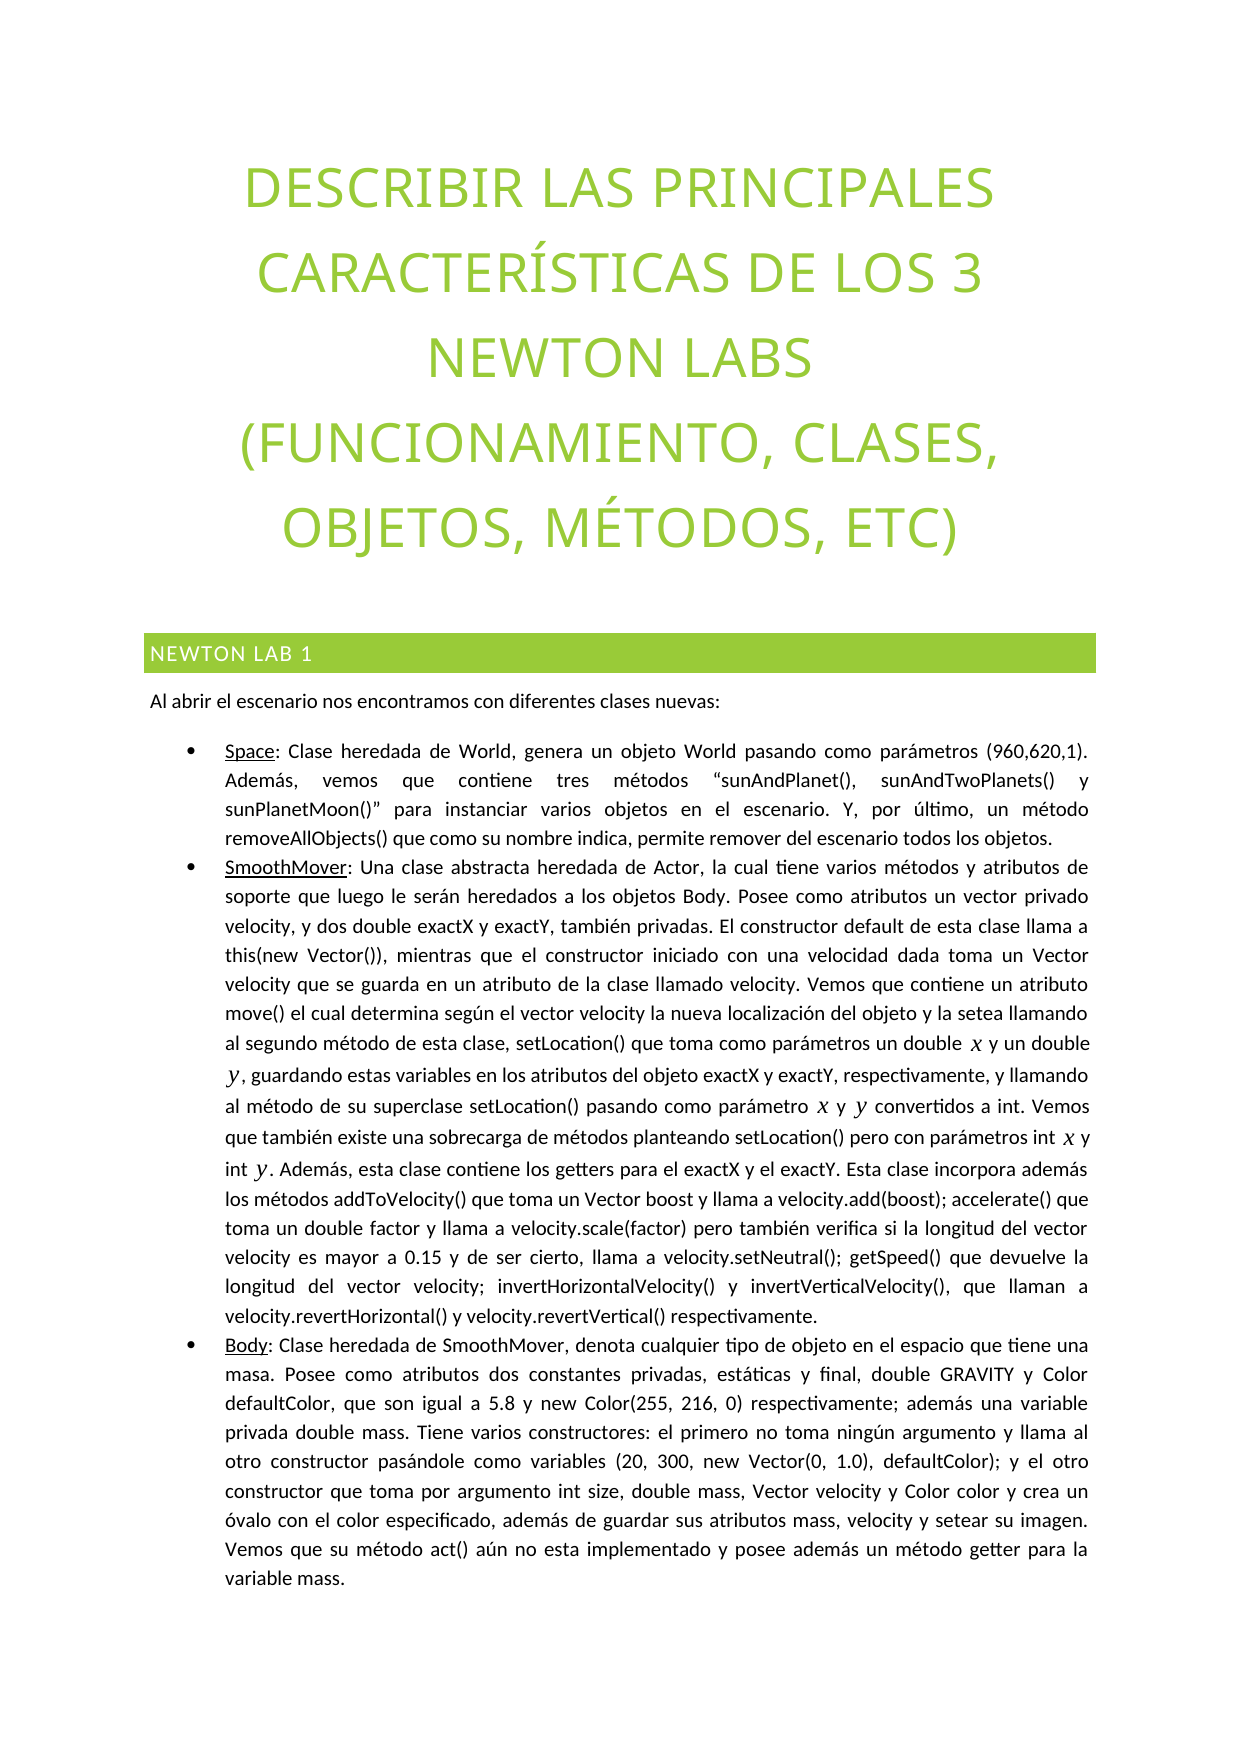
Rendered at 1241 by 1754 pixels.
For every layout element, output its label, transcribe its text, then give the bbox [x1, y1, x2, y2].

title Describir las principales características de los 3 Newton Labs (funcionamiento, clases, objetos, métodos, etc) [150, 150, 1090, 563]
subtitle Newton Lab 1 [150, 639, 1090, 667]
text Al abrir el escenario nos encontramos con diferentes clases nuevas: [150, 688, 1090, 713]
list SmoothMover: Una clase abstracta heredada de Actor, la cual tiene varios métodos y atributos de soporte que luego le serán heredados a los objetos Body. Posee como atributos un vector privado velocity, y dos double exactX y exactY, también privadas. El constructor default de esta clase llama a this(new Vector()), mientras que el constructor iniciado con una velocidad dada toma un Vector velocity que se guarda en un atributo de la clase llamado velocity. Vemos que contiene un atributo move() el cual determina según el vector velocity la nueva localización del objeto y la setea llamando al segundo método de esta clase, setLocation() que toma como parámetros un double y un double , guardando estas variables en los atributos del objeto exactX y exactY, respectivamente, y llamando al método de su superclase setLocation() pasando como parámetro y convertidos a int. Vemos que también existe una sobrecarga de métodos planteando setLocation() pero con parámetros int y int . Además, esta clase contiene los getters para el exactX y el exactY. Esta clase incorpora además los métodos addToVelocity() que toma un Vector boost y llama a velocity.add(boost); accelerate() que toma un double factor y llama a velocity.scale(factor) pero también verifica si la longitud del vector velocity es mayor a 0.15 y de ser cierto, llama a velocity.setNeutral(); getSpeed() que devuelve la longitud del vector velocity; invertHorizontalVelocity() y invertVerticalVelocity(), que llaman a velocity.revertHorizontal() y velocity.revertVertical() respectivamente. [187, 854, 1090, 1328]
list Body: Clase heredada de SmoothMover, denota cualquier tipo de objeto en el espacio que tiene una masa. Posee como atributos dos constantes privadas, estáticas y final, double GRAVITY y Color defaultColor, que son igual a 5.8 y new Color(255, 216, 0) respectivamente; además una variable privada double mass. Tiene varios constructores: el primero no toma ningún argumento y llama al otro constructor pasándole como variables (20, 300, new Vector(0, 1.0), defaultColor); y el otro constructor que toma por argumento int size, double mass, Vector velocity y Color color y crea un óvalo con el color especificado, además de guardar sus atributos mass, velocity y setear su imagen. Vemos que su método act() aún no esta implementado y posee además un método getter para la variable mass. [187, 1332, 1090, 1591]
list Space: Clase heredada de World, genera un objeto World pasando como parámetros (960,620,1). Además, vemos que contiene tres métodos “sunAndPlanet(), sunAndTwoPlanets() y sunPlanetMoon()” para instanciar varios objetos en el escenario. Y, por último, un método removeAllObjects() que como su nombre indica, permite remover del escenario todos los objetos. [187, 738, 1090, 851]
